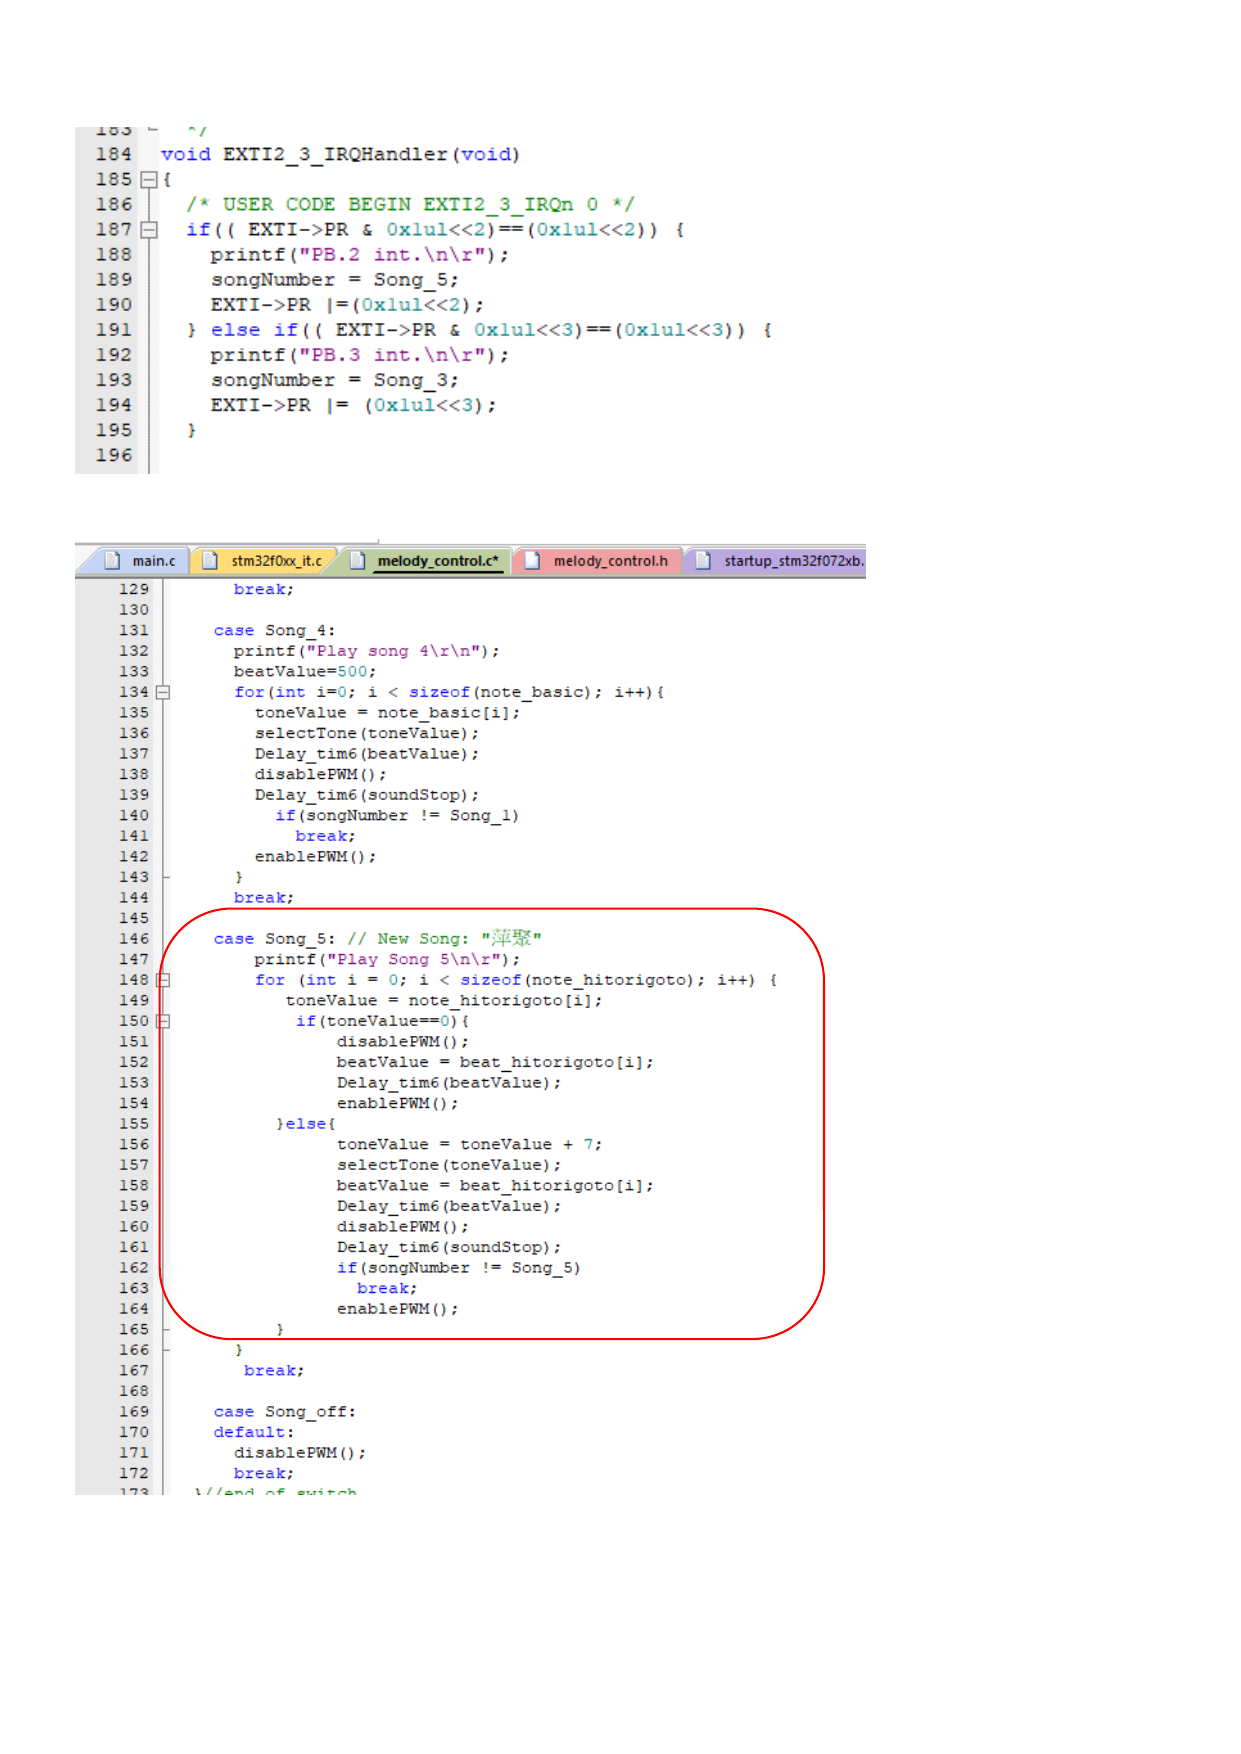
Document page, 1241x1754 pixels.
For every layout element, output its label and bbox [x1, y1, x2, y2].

picture [75, 127, 871, 474]
picture [75, 539, 866, 1495]
